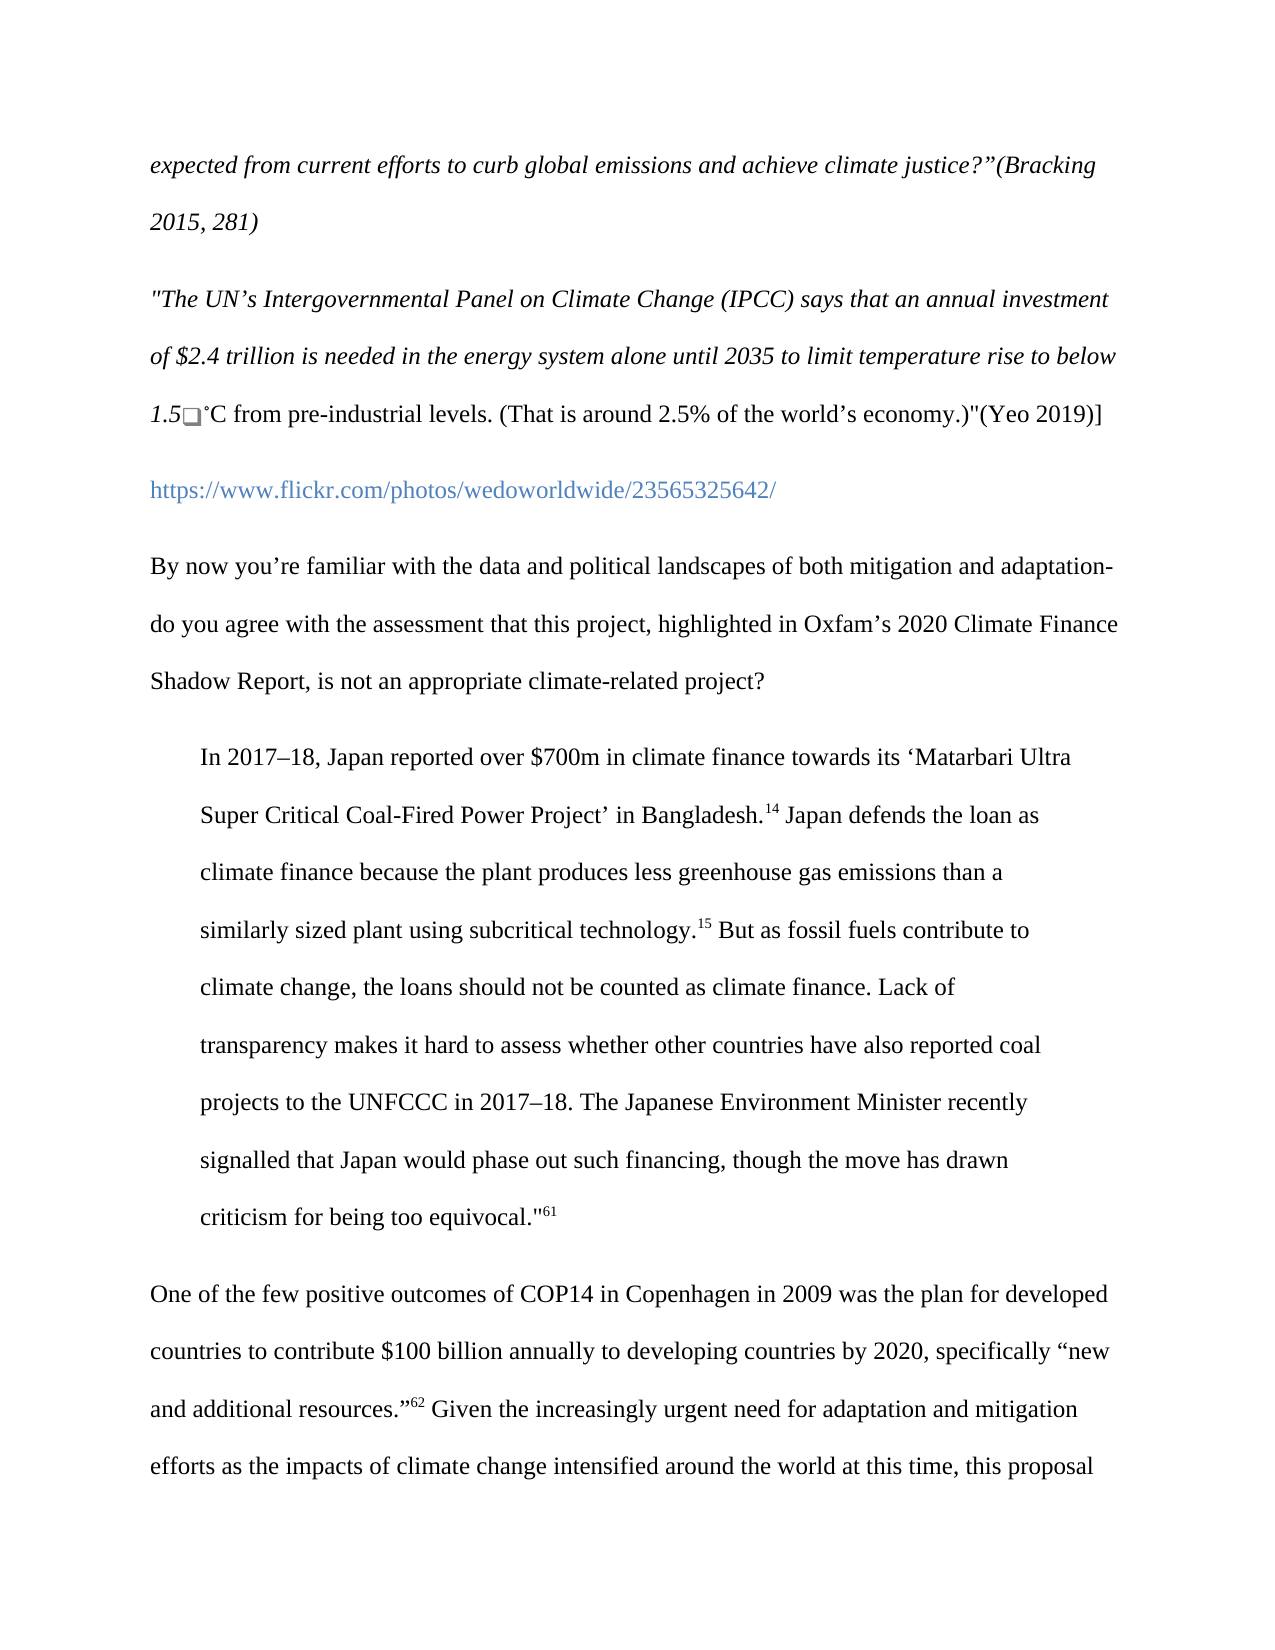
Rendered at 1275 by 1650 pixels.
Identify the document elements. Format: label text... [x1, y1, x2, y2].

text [150, 1279, 1125, 1480]
text In 2017–18, Japan reported over $700m in climate finance towards its ‘Matarbari Ultra Super Critical Coal-Fired Power Project’ in Bangladesh.14 Japan defends the loan as climate finance because the plant produces less greenhouse gas emissions than a similarly sized plant using subcritical technology.15 But as fossil fuels contribute to climate change, the loans should not be counted as climate finance. Lack of transparency makes it hard to assess whether other countries have also reported coal projects to the UNFCCC in 2017–18. The Japanese Environment Minister recently signalled that Japan would phase out such financing, though the move has drawn criticism for being too equivocal." [200, 742, 1075, 1231]
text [150, 150, 1125, 236]
text https://www.flickr.com/photos/wedoworldwide/23565325642/ [150, 475, 1125, 504]
text By now you’re familiar with the data and political landscapes of both mitigation and adaptation- do you agree with the assessment that this project, highlighted in Oxfam’s 2020 Climate Finance Shadow Report, is not an appropriate climate-related project? [150, 551, 1125, 695]
text "The UN’s Intergovernmental Panel on Climate Change (IPCC) says that an annual investment of $2.4 trillion is needed in the energy system alone until 2035 to limit temperature rise to below 1.5C from pre-industrial levels. (That is around 2.5% of the world’s economy.)"(Yeo 2019)] [150, 284, 1125, 427]
